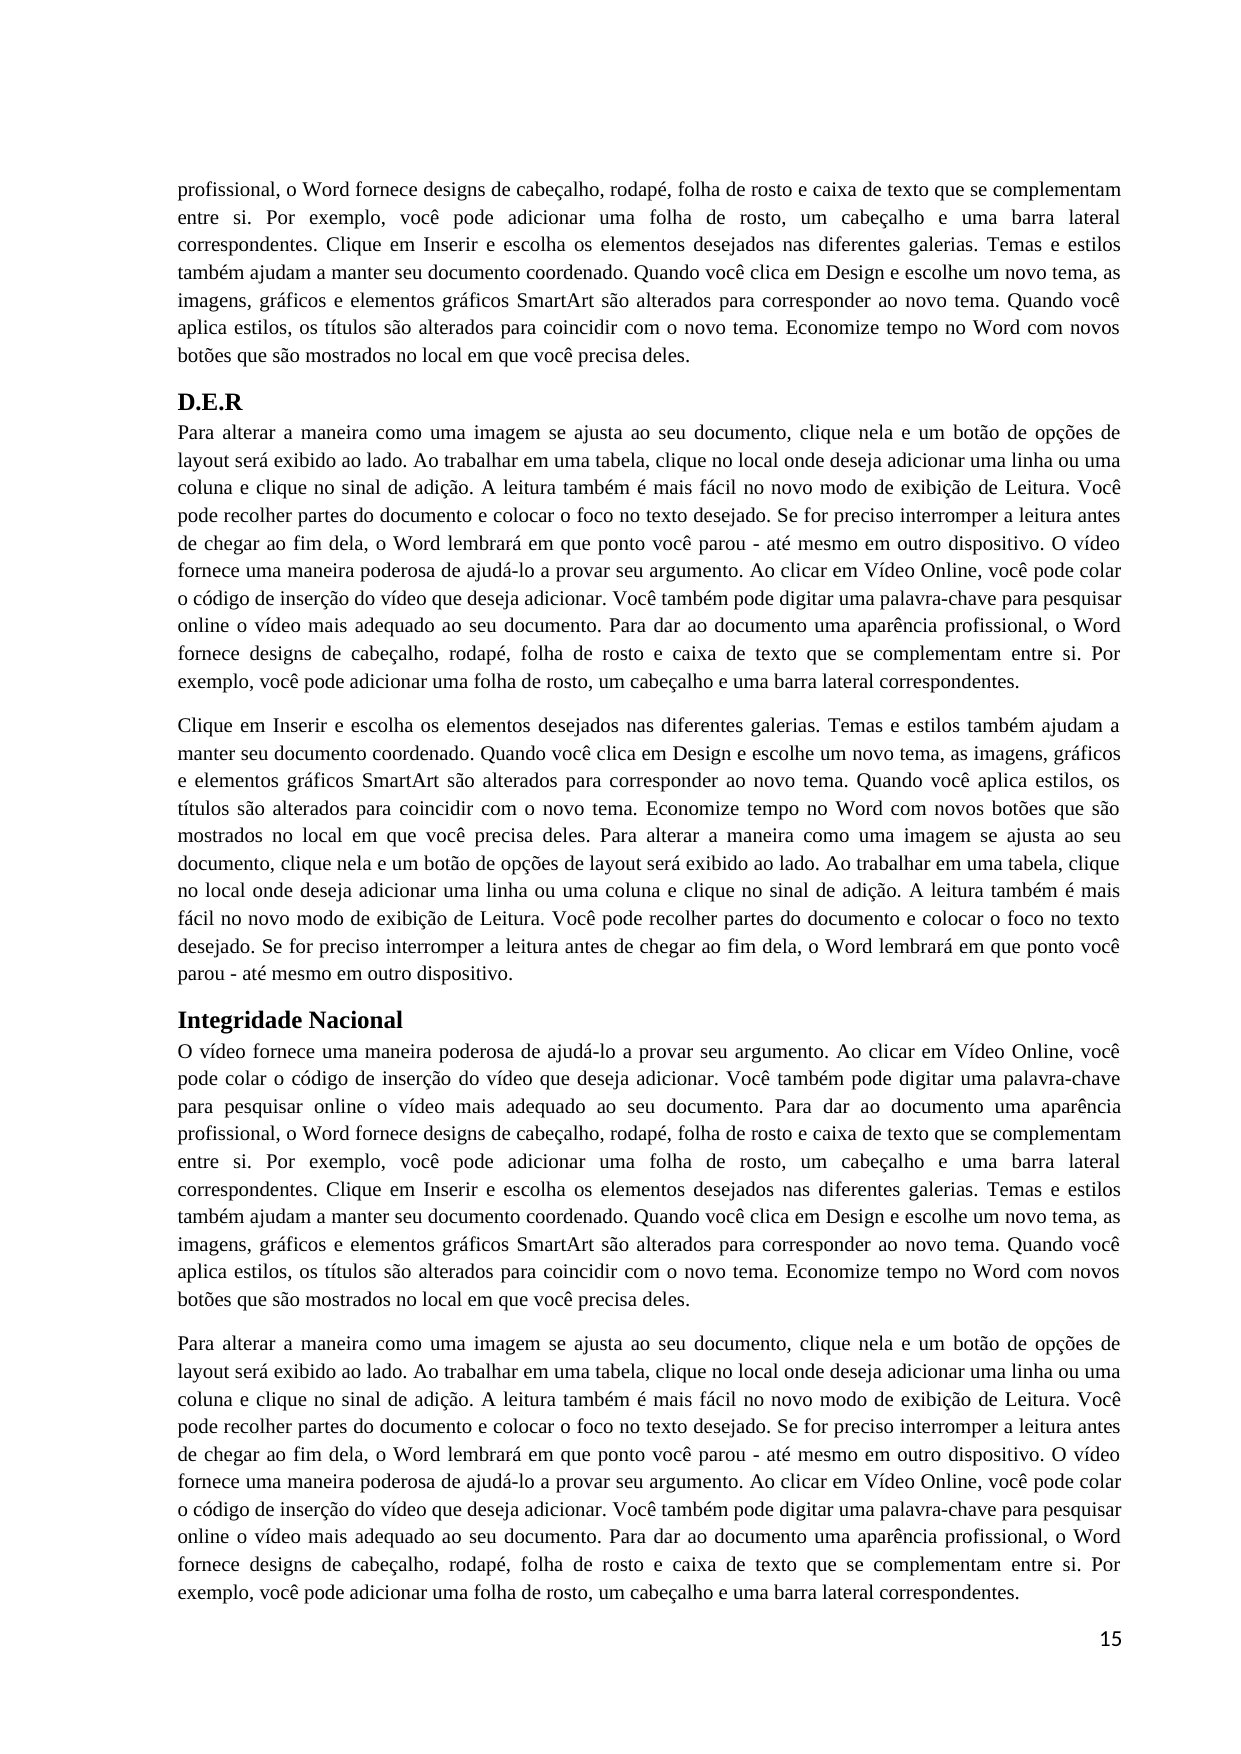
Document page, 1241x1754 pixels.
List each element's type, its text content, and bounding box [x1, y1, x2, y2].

subtitle Integridade Nacional [177, 1006, 1122, 1034]
text Clique em Inserir e escolha os elementos desejados nas diferentes galerias. Temas e estilos também ajudam a manter seu documento coordenado. Quando você clica em Design e escolhe um novo tema, as imagens, gráficos e elementos gráficos SmartArt são alterados para corresponder ao novo tema. Quando você aplica estilos, os títulos são alterados para coincidir com o novo tema. Economize tempo no Word com novos botões que são mostrados no local em que você precisa deles. Para alterar a maneira como uma imagem se ajusta ao seu documento, clique nela e um botão de opções de layout será exibido ao lado. Ao trabalhar em uma tabela, clique no local onde deseja adicionar uma linha ou uma coluna e clique no sinal de adição. A leitura também é mais fácil no novo modo de exibição de Leitura. Você pode recolher partes do documento e colocar o foco no texto desejado. Se for preciso interromper a leitura antes de chegar ao fim dela, o Word lembrará em que ponto você parou - até mesmo em outro dispositivo. [177, 713, 1122, 985]
text Para alterar a maneira como uma imagem se ajusta ao seu documento, clique nela e um botão de opções de layout será exibido ao lado. Ao trabalhar em uma tabela, clique no local onde deseja adicionar uma linha ou uma coluna e clique no sinal de adição. A leitura também é mais fácil no novo modo de exibição de Leitura. Você pode recolher partes do documento e colocar o foco no texto desejado. Se for preciso interromper a leitura antes de chegar ao fim dela, o Word lembrará em que ponto você parou - até mesmo em outro dispositivo. O vídeo fornece uma maneira poderosa de ajudá-lo a provar seu argumento. Ao clicar em Vídeo Online, você pode colar o código de inserção do vídeo que deseja adicionar. Você também pode digitar uma palavra-chave para pesquisar online o vídeo mais adequado ao seu documento. Para dar ao documento uma aparência profissional, o Word fornece designs de cabeçalho, rodapé, folha de rosto e caixa de texto que se complementam entre si. Por exemplo, você pode adicionar uma folha de rosto, um cabeçalho e uma barra lateral correspondentes. [177, 1331, 1122, 1604]
subtitle D.E.R [177, 387, 1122, 416]
text Para alterar a maneira como uma imagem se ajusta ao seu documento, clique nela e um botão de opções de layout será exibido ao lado. Ao trabalhar em uma tabela, clique no local onde deseja adicionar uma linha ou uma coluna e clique no sinal de adição. A leitura também é mais fácil no novo modo de exibição de Leitura. Você pode recolher partes do documento e colocar o foco no texto desejado. Se for preciso interromper a leitura antes de chegar ao fim dela, o Word lembrará em que ponto você parou - até mesmo em outro dispositivo. O vídeo fornece uma maneira poderosa de ajudá-lo a provar seu argumento. Ao clicar em Vídeo Online, você pode colar o código de inserção do vídeo que deseja adicionar. Você também pode digitar uma palavra-chave para pesquisar online o vídeo mais adequado ao seu documento. Para dar ao documento uma aparência profissional, o Word fornece designs de cabeçalho, rodapé, folha de rosto e caixa de texto que se complementam entre si. Por exemplo, você pode adicionar uma folha de rosto, um cabeçalho e uma barra lateral correspondentes. [177, 420, 1122, 693]
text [177, 177, 1122, 367]
